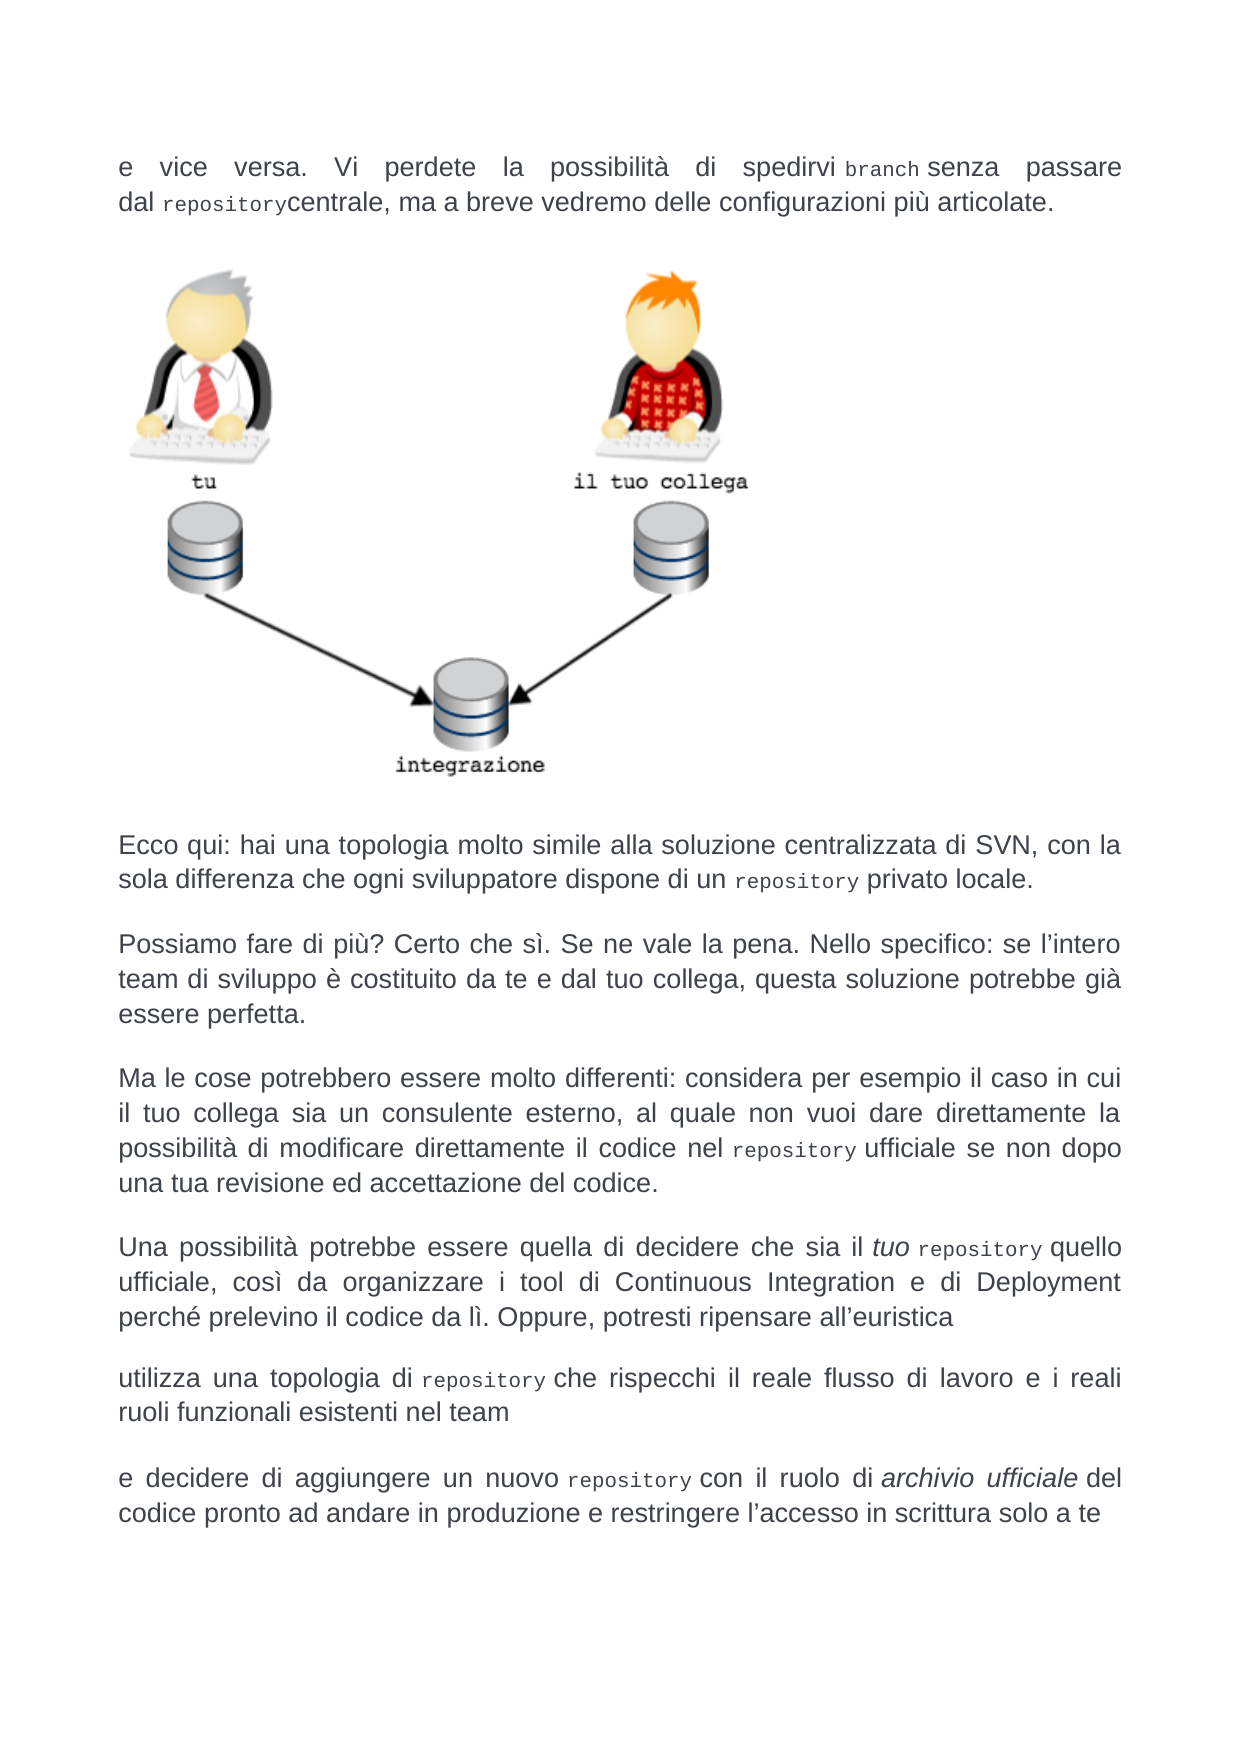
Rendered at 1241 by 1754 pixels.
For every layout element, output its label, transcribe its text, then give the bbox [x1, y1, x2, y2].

text e decidere di aggiungere un nuovo repository con il ruolo di archivio ufficiale del codice pronto ad andare in produzione e restringere l’accesso in scrittura solo a te [118, 1459, 1122, 1529]
text Una possibilità potrebbe essere quella di decidere che sia il tuo repository quello ufficiale, così da organizzare i tool di Continuous Integration e di Deployment perché prelevino il codice da lì. Oppure, potresti ripensare all’euristica [118, 1227, 1122, 1332]
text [118, 148, 1122, 218]
text Possiamo fare di più? Certo che sì. Se ne vale la pena. Nello specifico: se l’intero team di sviluppo è costituito da te e dal tuo collega, questa soluzione potrebbe già essere perfetta. [118, 924, 1122, 1029]
text Ecco qui: hai una topologia molto simile alla soluzione centralizzata di SVN, con la sola differenza che ogni sviluppatore dispone di un repository privato locale. [118, 825, 1122, 895]
text utilizza una topologia di repository che rispecchi il reale flusso di lavoro e i reali ruoli funzionali esistenti nel team [118, 1362, 1122, 1427]
picture [118, 246, 770, 794]
text Ma le cose potrebbero essere molto differenti: considera per esempio il caso in cui il tuo collega sia un consulente esterno, al quale non vuoi dare direttamente la possibilità di modificare direttamente il codice nel repository ufficiale se non dopo una tua revisione ed accettazione del codice. [118, 1058, 1122, 1198]
